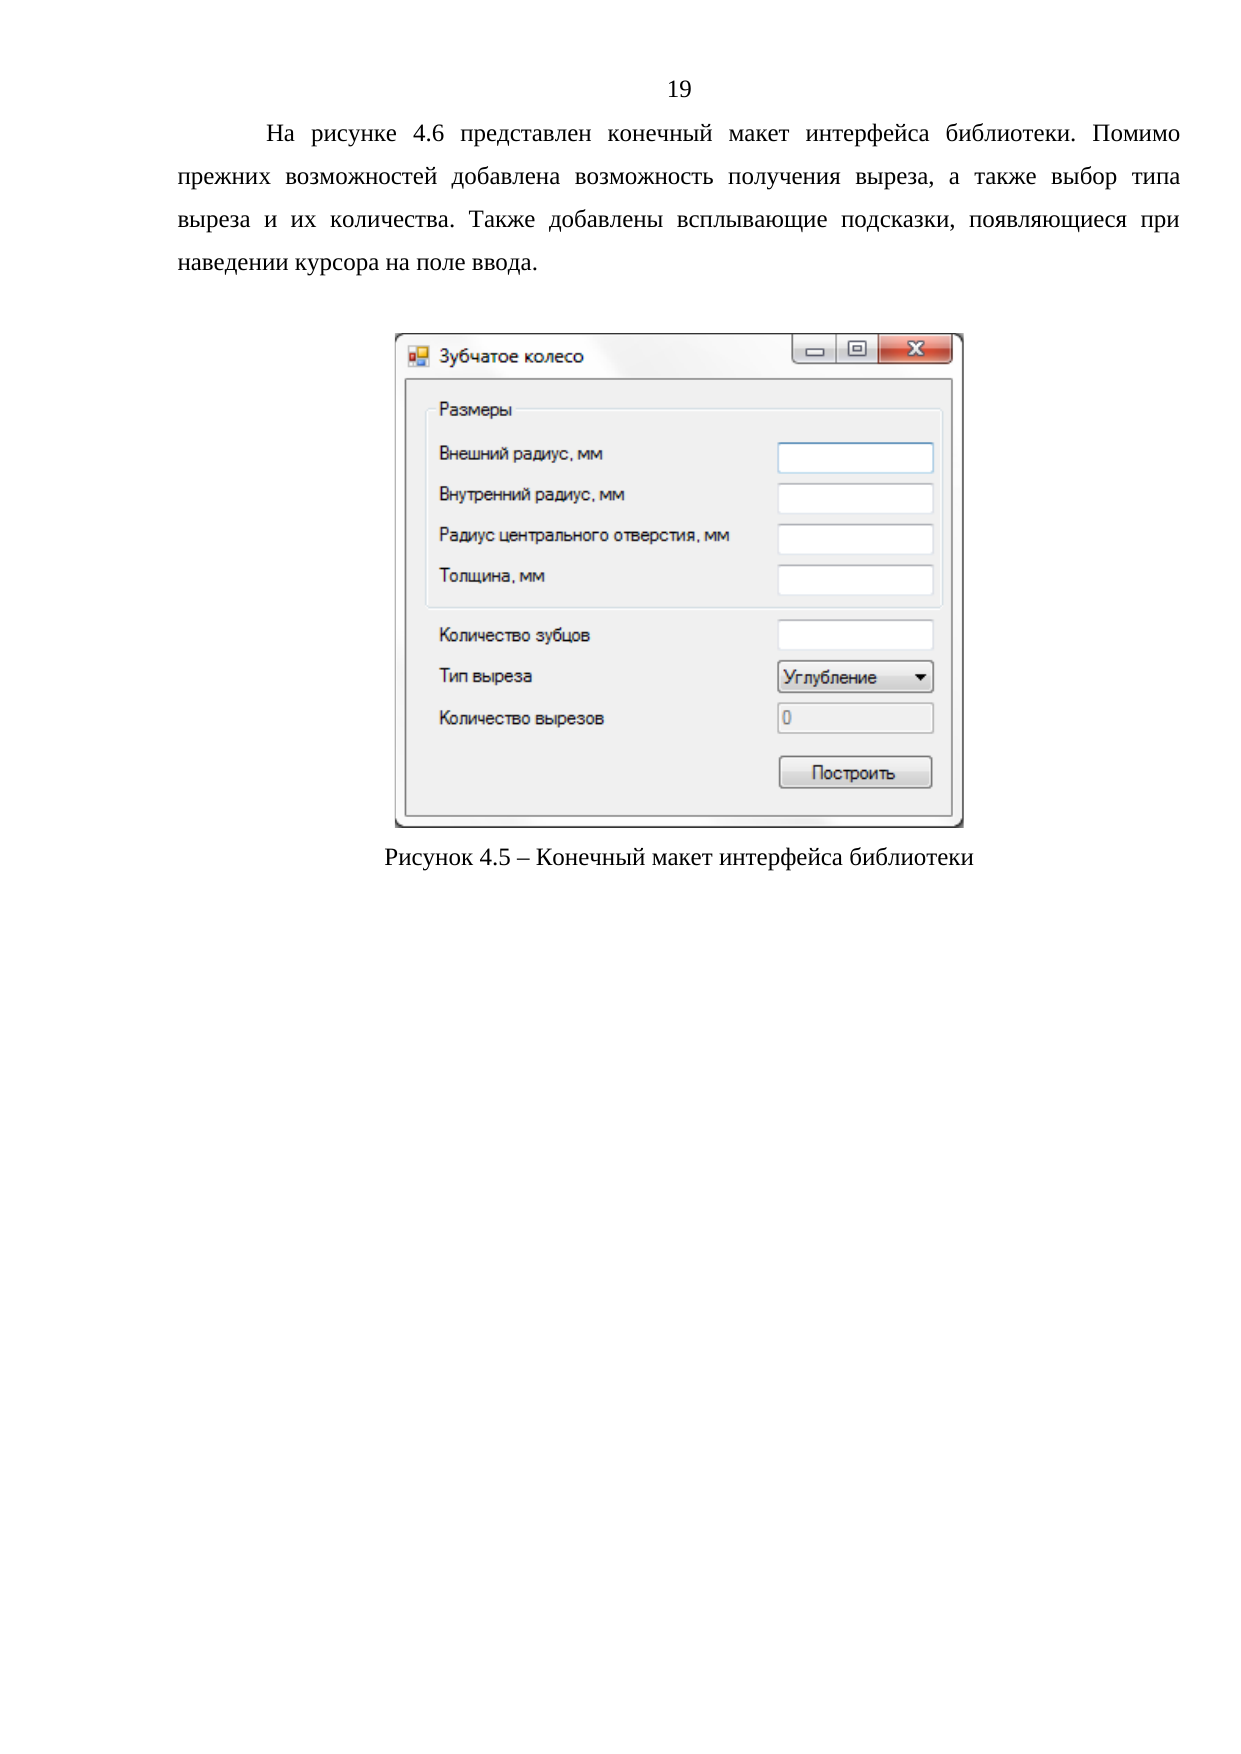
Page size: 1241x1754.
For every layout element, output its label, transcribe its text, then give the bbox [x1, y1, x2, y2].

text На рисунке 4.6 представлен конечный макет интерфейса библиотеки. Помимо прежних возможностей добавлена возможность получения выреза, а также выбор типа выреза и их количества. Также добавлены всплывающие подсказки, появляющиеся при наведении курсора на поле ввода. [177, 118, 1181, 276]
picture [394, 333, 964, 828]
text Рисунок 4.5 – Конечный макет интерфейса библиотеки [177, 842, 1181, 871]
